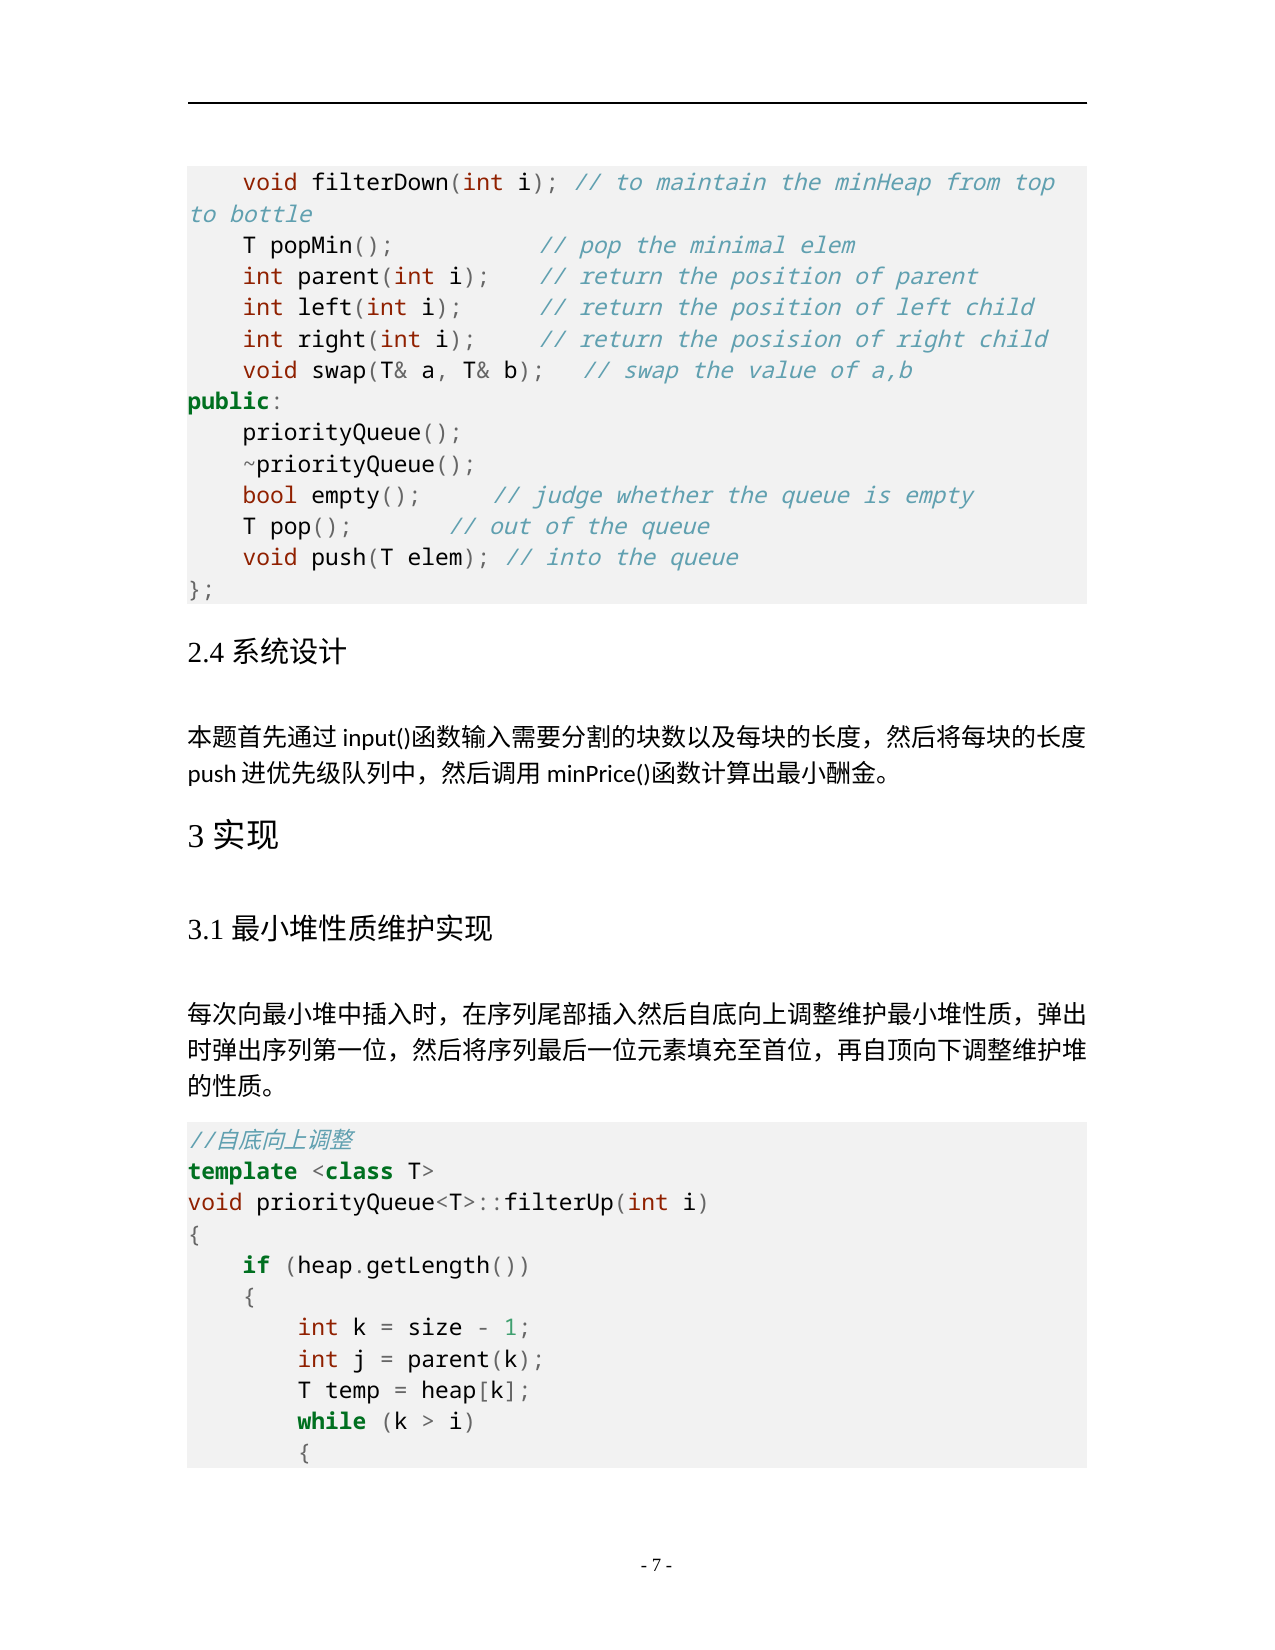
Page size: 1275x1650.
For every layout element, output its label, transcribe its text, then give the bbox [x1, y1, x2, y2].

subtitle 3.1 最小堆性质维护实现 [187, 906, 1087, 948]
subtitle 2.4 系统设计 [187, 629, 1087, 671]
subtitle 3 实现 [187, 808, 1087, 857]
text 每次向最小堆中插入时，在序列尾部插入然后自底向上调整维护最小堆性质，弹出时弹出序列第一位，然后将序列最后一位元素填充至首位，再自顶向下调整维护堆的性质。 [187, 994, 1087, 1103]
text 本题首先通过input()函数输入需要分割的块数以及每块的长度，然后将每块的长度push进优先级队列中，然后调用minPrice()函数计算出最小酬金。 [187, 717, 1087, 790]
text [187, 166, 1087, 604]
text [187, 1122, 1087, 1468]
